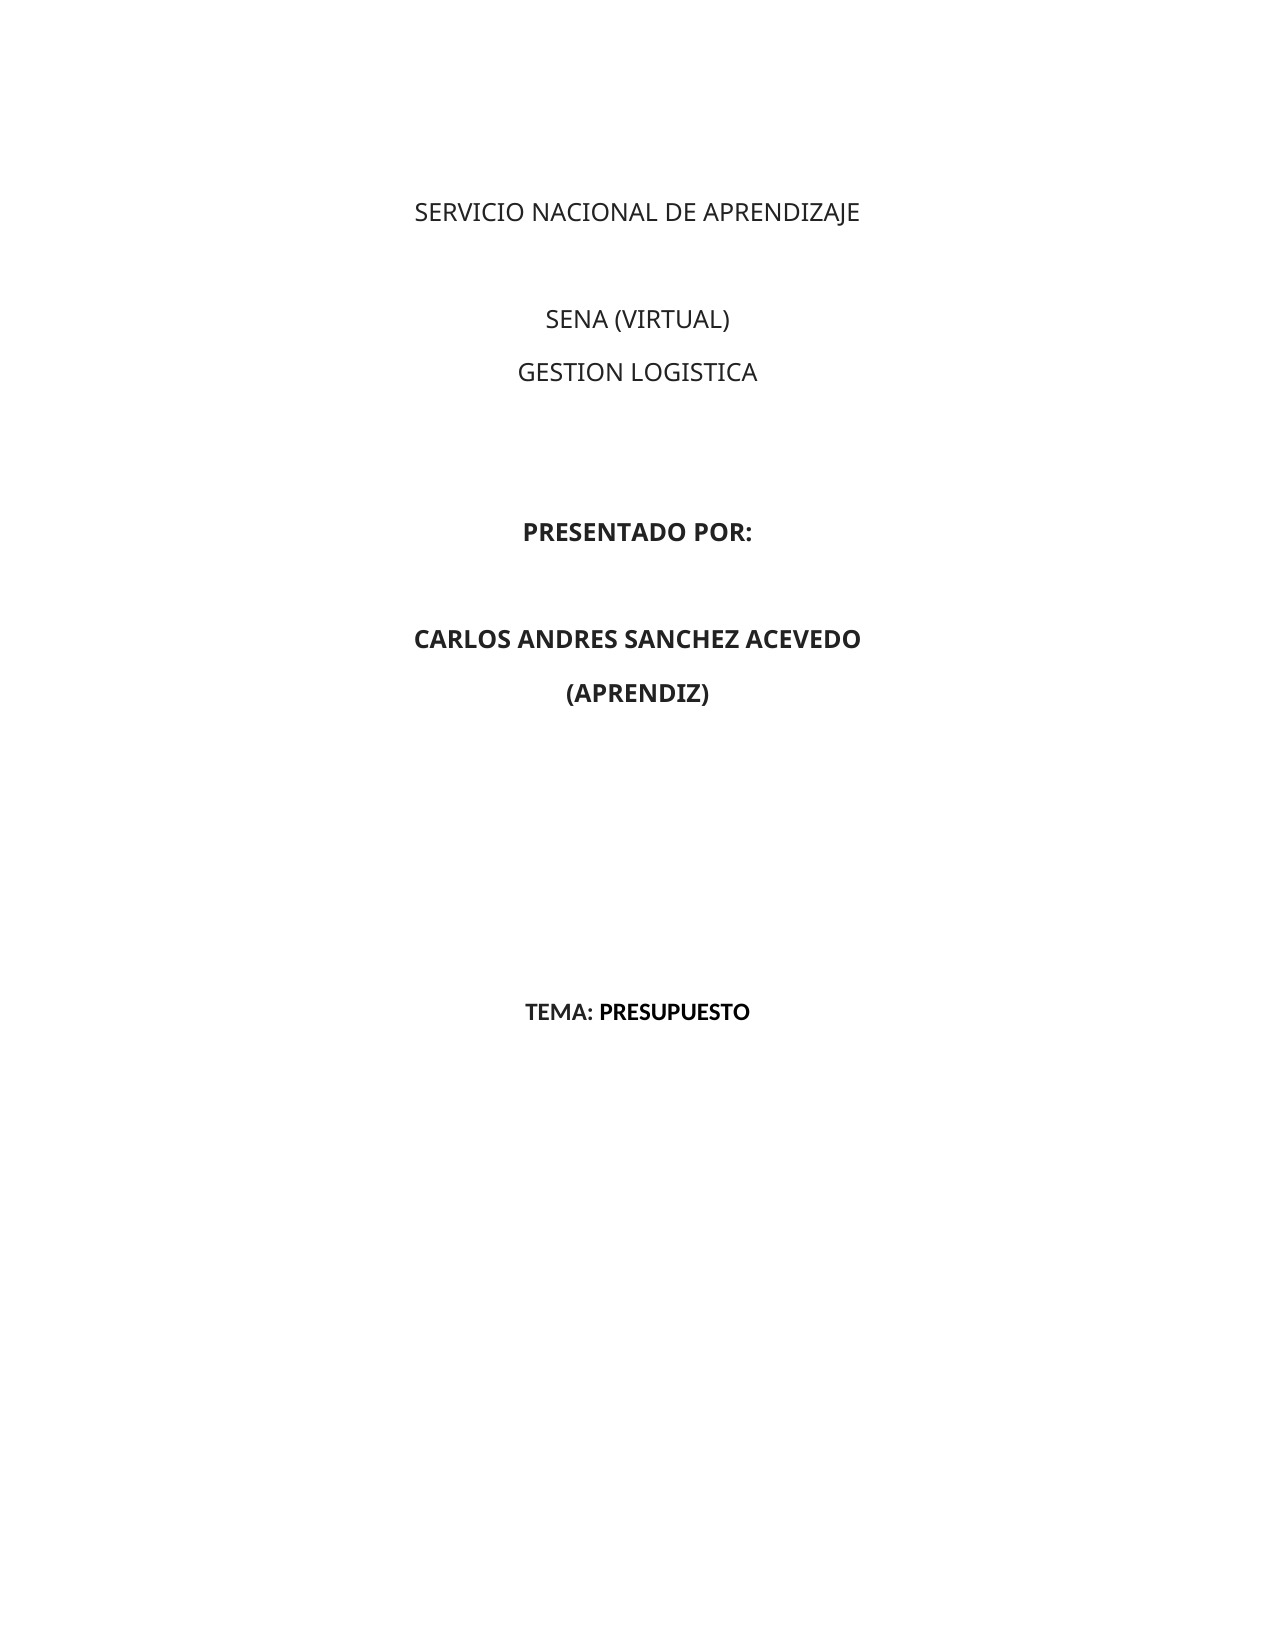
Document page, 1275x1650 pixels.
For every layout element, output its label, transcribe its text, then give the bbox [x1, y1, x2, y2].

text SERVICIO NACIONAL DE APRENDIZAJE [177, 194, 1098, 228]
text SENA (VIRTUAL) [177, 301, 1098, 335]
text TEMA: PRESUPUESTO [177, 996, 1098, 1027]
text GESTION LOGISTICA [177, 355, 1098, 389]
text PRESENTADO POR: [177, 515, 1098, 549]
text CARLOS ANDRES SANCHEZ ACEVEDO [177, 622, 1098, 656]
text (APRENDIZ) [177, 675, 1098, 709]
